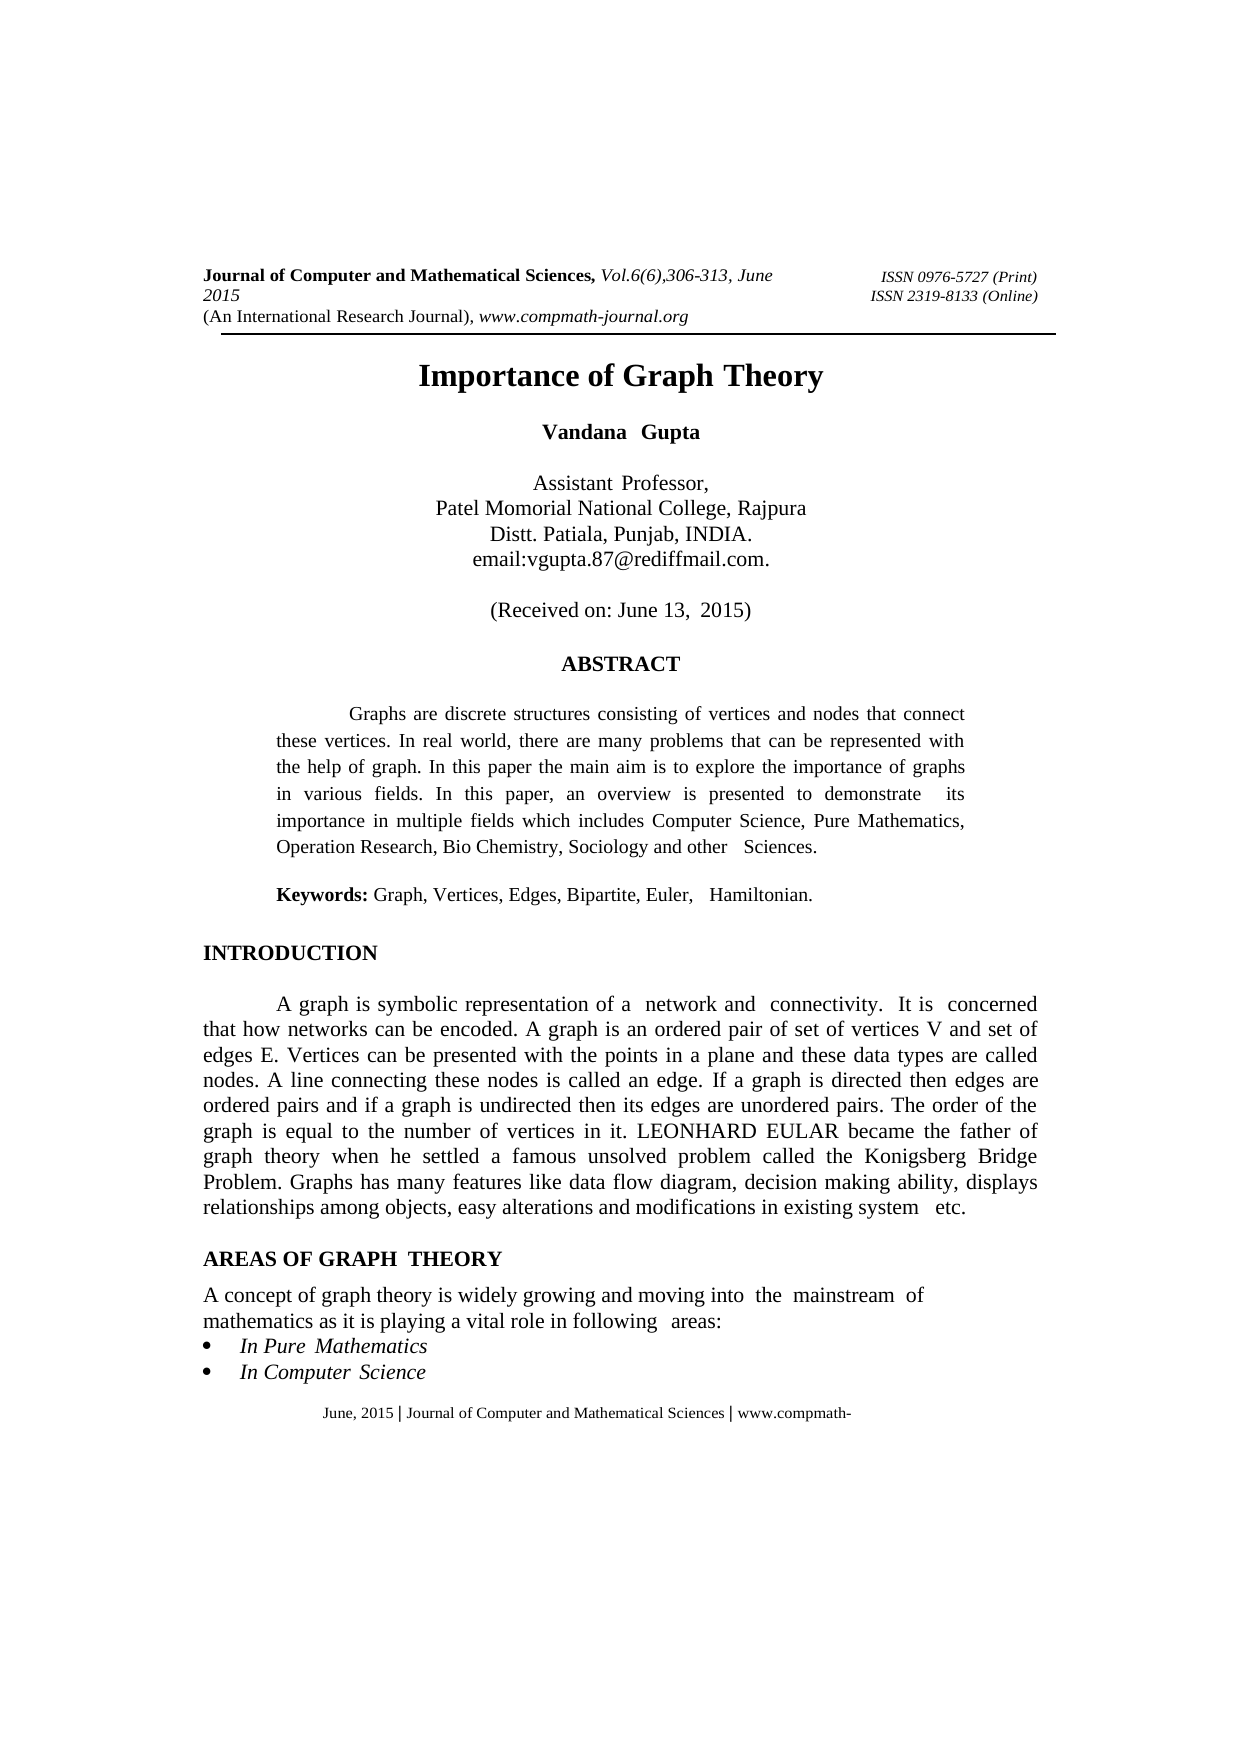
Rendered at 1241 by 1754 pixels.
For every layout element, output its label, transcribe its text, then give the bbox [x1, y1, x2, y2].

text ISSN 2319-8133 (Online) [869, 287, 1039, 305]
subtitle AREAS OF GRAPH THEORY [203, 1246, 1036, 1271]
text A concept of graph theory is widely growing and moving into the mainstream of mathematics as it is playing a vital role in following areas: [203, 1282, 1036, 1333]
list In Computer Science [203, 1359, 1065, 1384]
text Graphs are discrete structures consisting of vertices and nodes that connect these vertices. In real world, there are many problems that can be represented with the help of graph. In this paper the main aim is to explore the importance of graphs in various fields. In this paper, an overview is presented to demonstrate its importance in multiple fields which includes Computer Science, Pure Mathematics, Operation Research, Bio Chemistry, Sociology and other Sciences. [276, 702, 966, 858]
text (Received on: June 13, 2015) [415, 597, 826, 623]
text Journal of Computer and Mathematical Sciences, Vol.6(6),306-313, June 2015 [203, 264, 805, 305]
subtitle Vandana Gupta [416, 419, 826, 444]
text ISSN 0976-5727 (Print) [869, 268, 1049, 286]
subtitle ABSTRACT [416, 651, 826, 676]
text Keywords: Graph, Vertices, Edges, Bipartite, Euler, Hamiltonian. [276, 883, 1036, 906]
text (An International Research Journal), www.compmath-journal.org [203, 306, 805, 326]
text Importance of Graph Theory [416, 356, 826, 393]
text Assistant Professor, [416, 470, 826, 495]
text Patel Momorial National College, Rajpura Distt. Patiala, Punjab, INDIA. email:vgupta.87@rediffmail.com. [416, 495, 826, 571]
subtitle INTRODUCTION [203, 940, 1036, 965]
text A graph is symbolic representation of a network and connectivity. It is concerned that how networks can be encoded. A graph is an ordered pair of set of vertices V and set of edges E. Vertices can be presented with the points in a plane and these data types are called nodes. A line connecting these nodes is called an edge. If a graph is directed then edges are ordered pairs and if a graph is undirected then its edges are unordered pairs. The order of the graph is equal to the number of vertices in it. LEONHARD EULAR became the father of graph theory when he settled a famous unsolved problem called the Konigsberg Bridge Problem. Graphs has many features like data flow diagram, decision making ability, displays relationships among objects, easy alterations and modifications in existing system etc. [203, 991, 1039, 1219]
list In Pure Mathematics [203, 1333, 1065, 1359]
